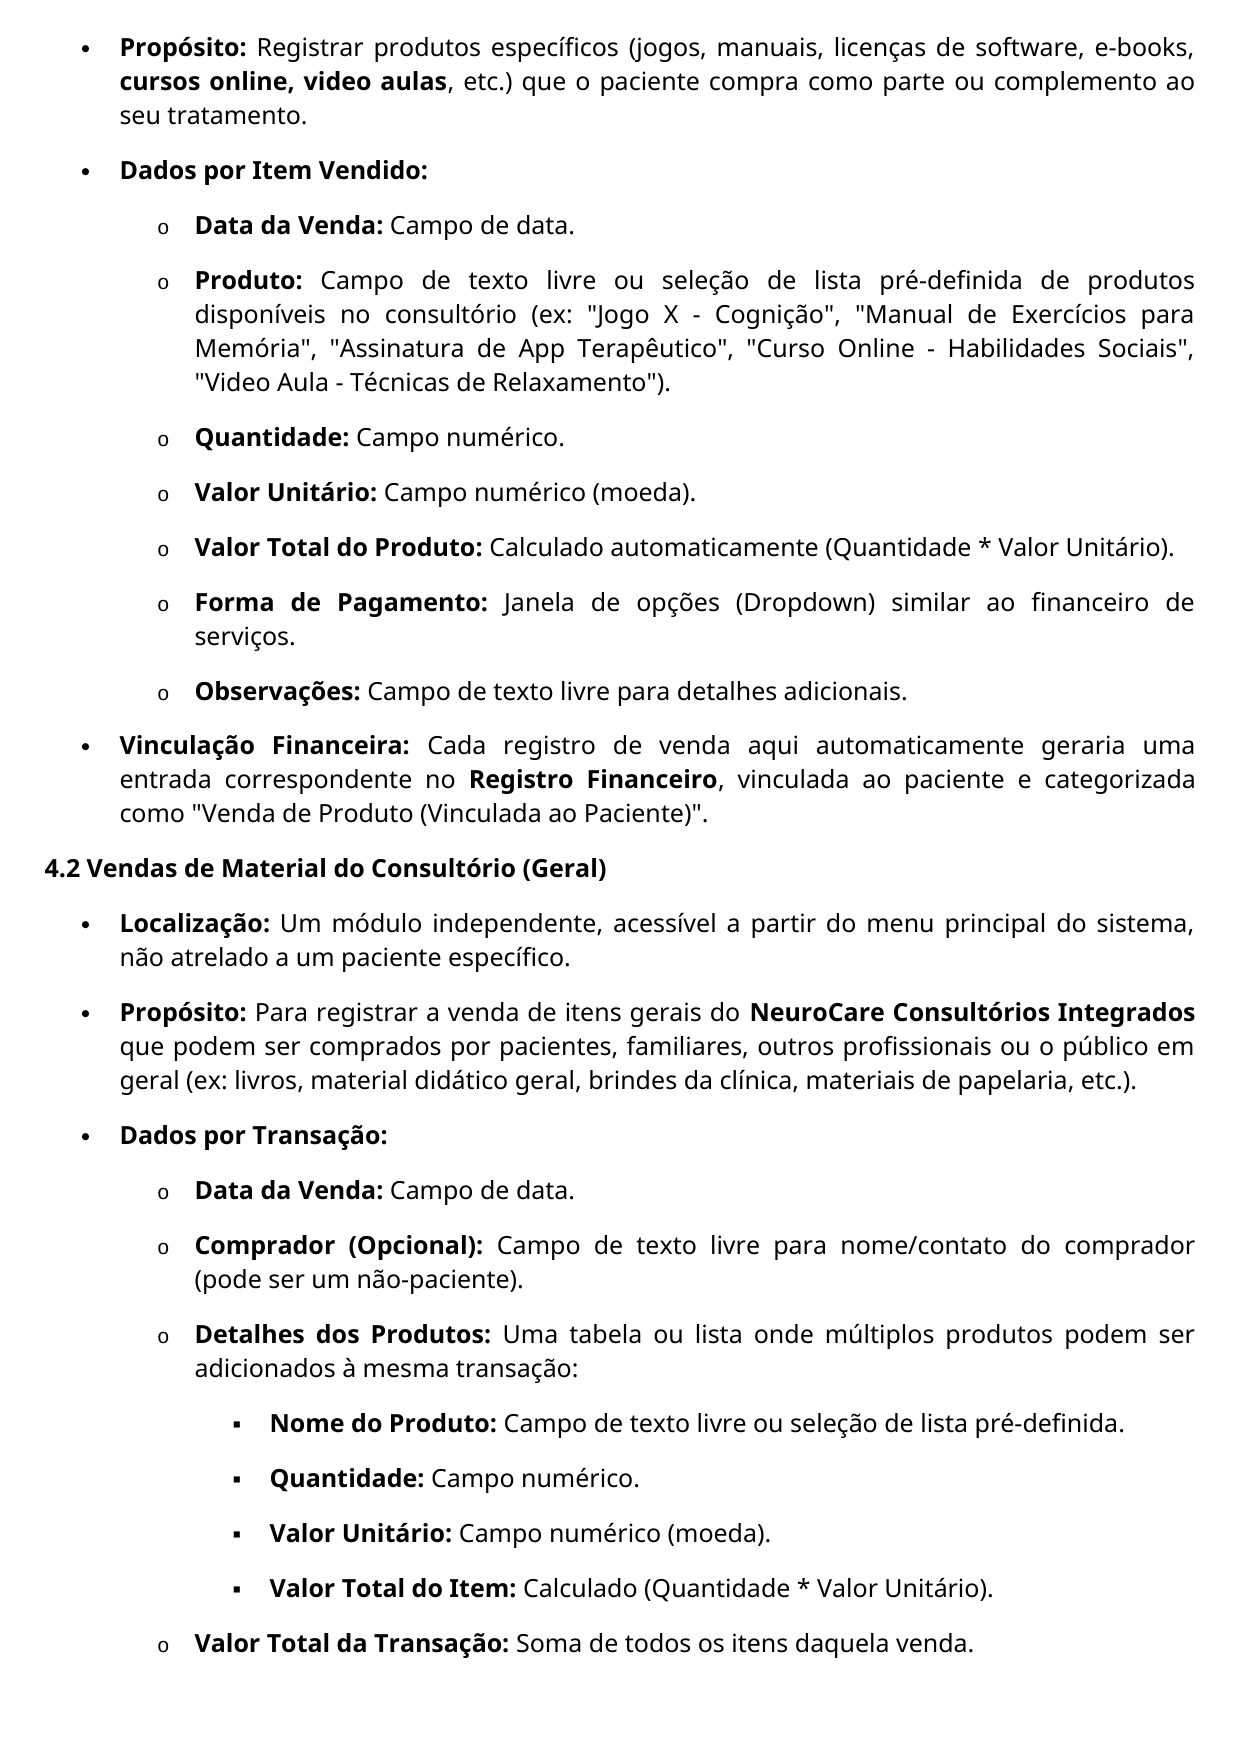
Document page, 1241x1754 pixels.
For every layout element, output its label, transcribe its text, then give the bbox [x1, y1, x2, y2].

list Propósito: Para registrar a venda de itens gerais do NeuroCare Consultórios Integrados que podem ser comprados por pacientes, familiares, outros profissionais ou o público em geral (ex: livros, material didático geral, brindes da clínica, materiais de papelaria, etc.). [82, 995, 1196, 1097]
list Vinculação Financeira: Cada registro de venda aqui automaticamente geraria uma entrada correspondente no Registro Financeiro, vinculada ao paciente e categorizada como "Venda de Produto (Vinculada ao Paciente)". [82, 728, 1196, 830]
list Valor Total da Transação: Soma de todos os itens daquela venda. [157, 1625, 1196, 1659]
list Valor Unitário: Campo numérico (moeda). [157, 474, 1196, 508]
list Forma de Pagamento: Janela de opções (Dropdown) similar ao financeiro de serviços. [157, 584, 1196, 652]
list Valor Total do Produto: Calculado automaticamente (Quantidade * Valor Unitário). [157, 529, 1196, 563]
list Localização: Um módulo independente, acessível a partir do menu principal do sistema, não atrelado a um paciente específico. [82, 906, 1196, 974]
list Dados por Transação: [82, 1118, 1196, 1152]
text 4.2 Vendas de Material do Consultório (Geral) [44, 851, 1196, 885]
list Valor Unitário: Campo numérico (moeda). [232, 1515, 1196, 1549]
list Detalhes dos Produtos: Uma tabela ou lista onde múltiplos produtos podem ser adicionados à mesma transação: [157, 1317, 1196, 1385]
list Data da Venda: Campo de data. [157, 207, 1196, 242]
list Observações: Campo de texto livre para detalhes adicionais. [157, 673, 1196, 707]
list Quantidade: Campo numérico. [232, 1461, 1196, 1494]
list Valor Total do Item: Calculado (Quantidade * Valor Unitário). [232, 1570, 1196, 1604]
list Produto: Campo de texto livre ou seleção de lista pré-definida de produtos disponíveis no consultório (ex: "Jogo X - Cognição", "Manual de Exercícios para Memória", "Assinatura de App Terapêutico", "Curso Online - Habilidades Sociais", "Video Aula - Técnicas de Relaxamento"). [157, 262, 1196, 399]
list Propósito: Registrar produtos específicos (jogos, manuais, licenças de software, e-books, cursos online, video aulas, etc.) que o paciente compra como parte ou complemento ao seu tratamento. [82, 29, 1196, 132]
list Data da Venda: Campo de data. [157, 1173, 1196, 1207]
list Nome do Produto: Campo de texto livre ou seleção de lista pré-definida. [232, 1406, 1196, 1440]
list Comprador (Opcional): Campo de texto livre para nome/contato do comprador (pode ser um não-paciente). [157, 1228, 1196, 1296]
list Quantidade: Campo numérico. [157, 419, 1196, 453]
list Dados por Item Vendido: [82, 153, 1196, 187]
